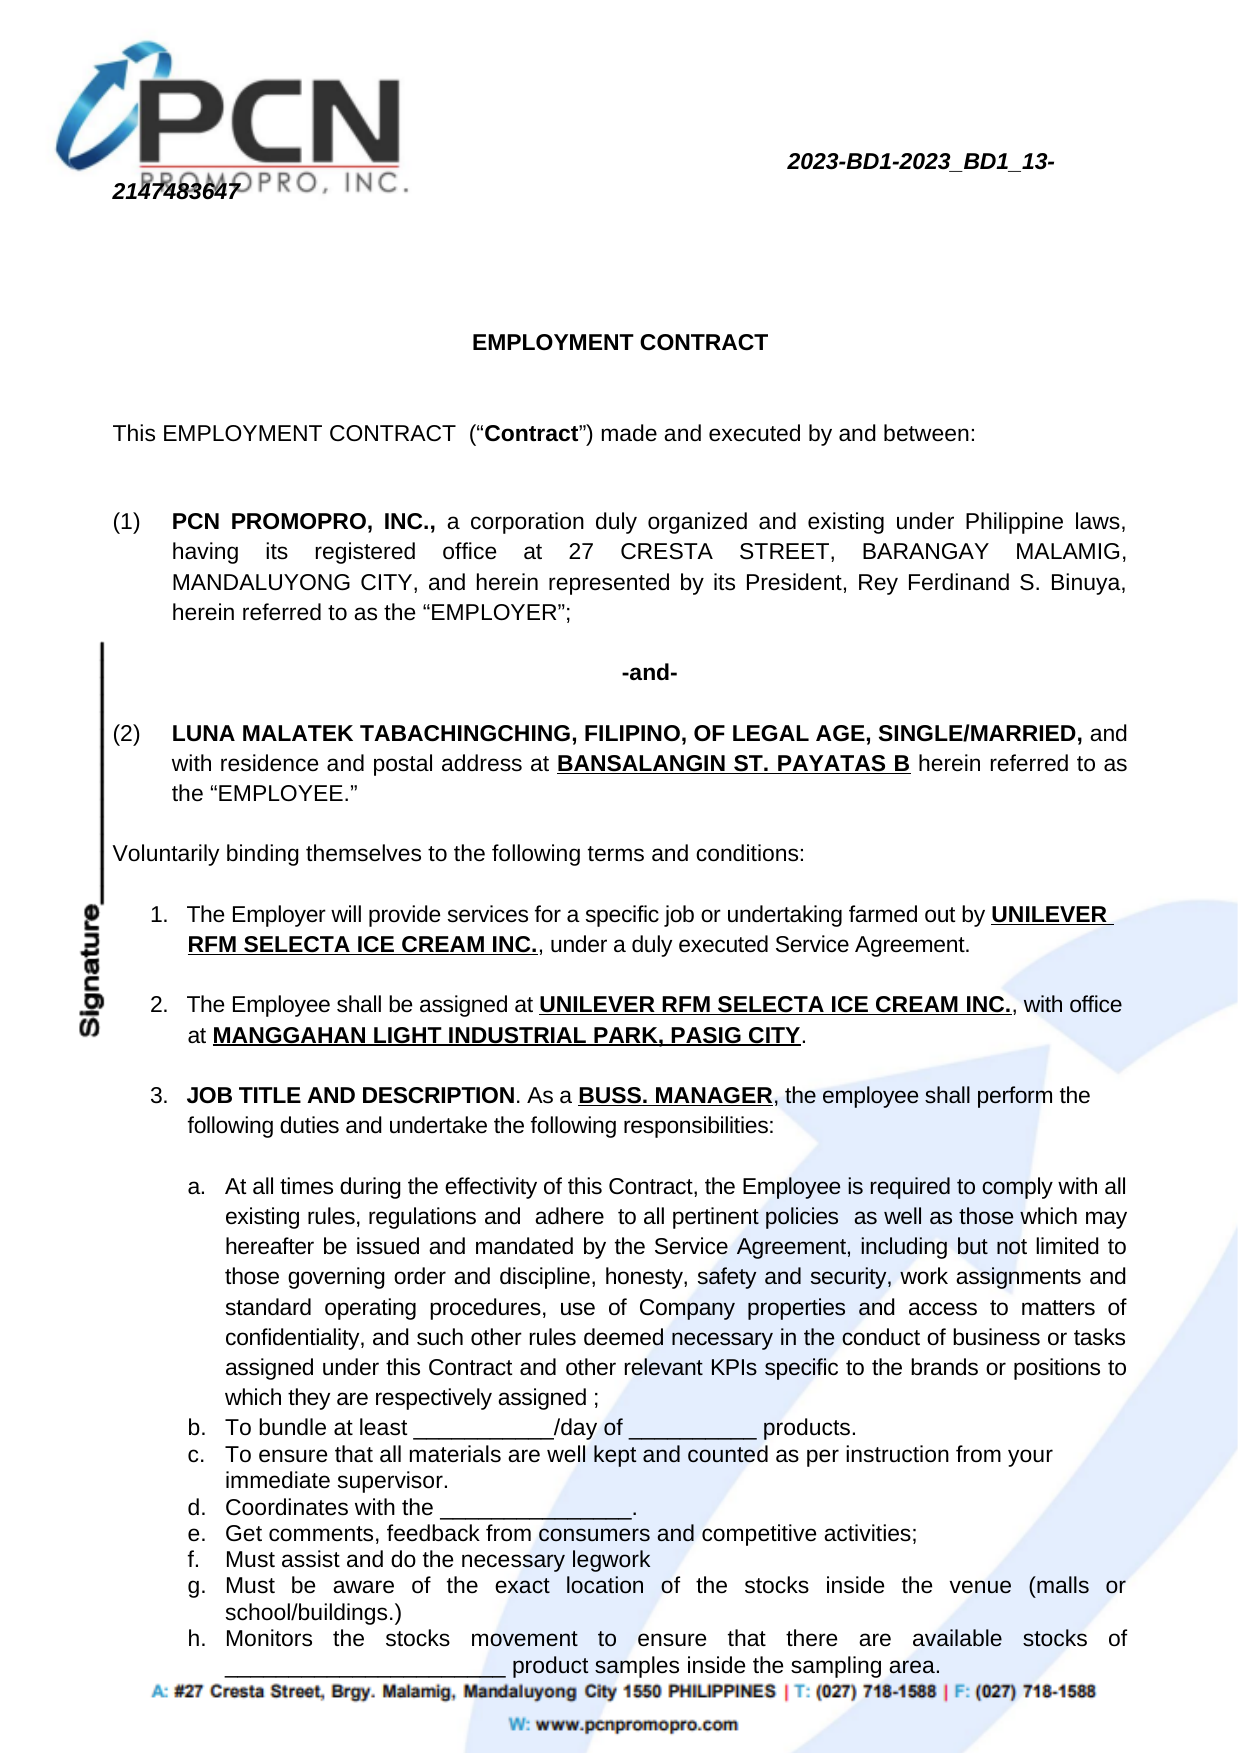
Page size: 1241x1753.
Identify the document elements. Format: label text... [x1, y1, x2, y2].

list Must assist and do the necessary legwork [187, 1546, 1128, 1572]
list JOB TITLE AND DESCRIPTION. As a BUSS. MANAGER, the employee shall perform the following duties and undertake the following responsibilities: [150, 1082, 1128, 1139]
text 2023-BD1-2023_BD1_13-2147483647 [112, 148, 1128, 204]
list To ensure that all materials are well kept and counted as per instruction from your immediate supervisor. [187, 1441, 1128, 1493]
list Must be aware of the exact location of the stocks inside the venue (malls or school/buildings.) [187, 1572, 1128, 1625]
text -and- [172, 659, 1128, 686]
list Monitors the stocks movement to ensure that there are available stocks of ______________________ product samples inside the sampling area. [187, 1625, 1128, 1678]
list LUNA MALATEK TABACHINGCHING, FILIPINO, OF LEGAL AGE, SINGLE/MARRIED, and with residence and postal address at BANSALANGIN ST. PAYATAS B herein referred to as the “EMPLOYEE.” [112, 719, 1128, 806]
list To bundle at least ___________/day of __________ products. [187, 1414, 1128, 1441]
list The Employer will provide services for a specific job or undertaking farmed out by UNILEVER RFM SELECTA ICE CREAM INC., under a duly executed Service Agreement. [150, 901, 1128, 957]
text This EMPLOYMENT CONTRACT (“Contract”) made and executed by and between: [112, 420, 1128, 446]
list At all times during the effectivity of this Contract, the Employee is required to comply with all existing rules, regulations and adhere to all pertinent policies as well as those which may hereafter be issued and mandated by the Service Agreement, including but not limited to those governing order and discipline, honesty, safety and security, work assignments and standard operating procedures, use of Company properties and access to matters of confidentiality, and such other rules deemed necessary in the conduct of business or tasks assigned under this Contract and other relevant KPIs specific to the brands or positions to which they are respectively assigned ; [187, 1173, 1128, 1411]
list PCN PROMOPRO, INC., a corporation duly organized and existing under Philippine laws, having its registered office at 27 CRESTA STREET, BARANGAY MALAMIG, MANDALUYONG CITY, and herein represented by its President, Rey Ferdinand S. Binuya, herein referred to as the “EMPLOYER”; [112, 508, 1128, 625]
list Coordinates with the _______________. [187, 1493, 1128, 1520]
text EMPLOYMENT CONTRACT [112, 329, 1128, 356]
picture [1, 0, 1238, 1753]
text Voluntarily binding themselves to the following terms and conditions: [112, 840, 1128, 867]
list Get comments, feedback from consumers and competitive activities; [187, 1520, 1128, 1546]
list The Employee shall be assigned at UNILEVER RFM SELECTA ICE CREAM INC., with office at MANGGAHAN LIGHT INDUSTRIAL PARK, PASIG CITY. [150, 991, 1128, 1048]
